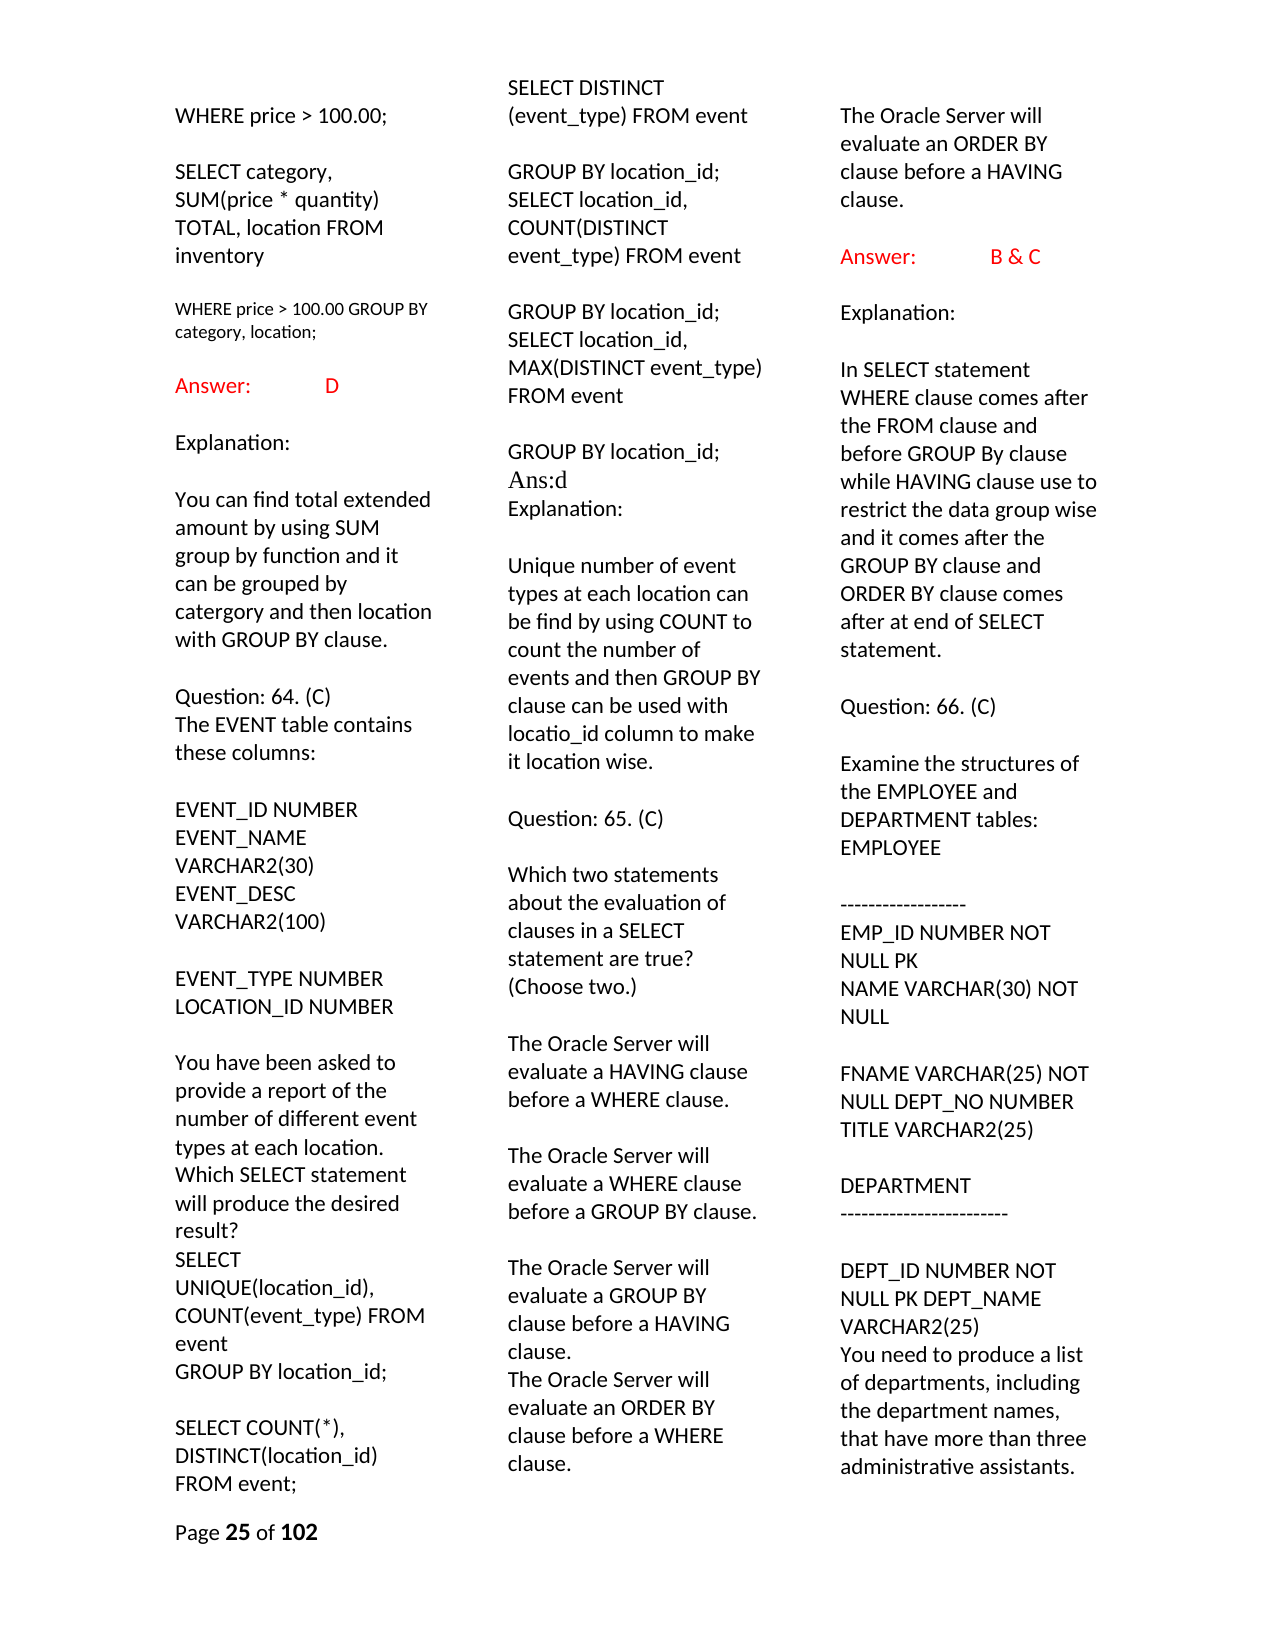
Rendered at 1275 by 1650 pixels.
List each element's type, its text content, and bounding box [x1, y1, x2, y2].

text EMP_ID NUMBER NOT NULL PK [840, 918, 1098, 974]
text SELECT UNIQUE(location_id), COUNT(event_type) FROM event [175, 1245, 433, 1357]
text DEPARTMENT [840, 1172, 1098, 1199]
text FNAME VARCHAR(25) NOT NULL DEPT_NO NUMBER [840, 1059, 1098, 1115]
text You have been asked to provide a report of the number of different event types at each location. Which SELECT statement will produce the desired result? [175, 1048, 433, 1245]
text EVENT_TYPE NUMBER [175, 964, 433, 992]
text GROUP BY location_id; [508, 437, 765, 465]
text LOCATION_ID NUMBER [175, 992, 433, 1020]
text Which two statements about the evaluation of clauses in a SELECT statement are true? (Choose two.) [508, 860, 765, 1001]
text EVENT_DESC VARCHAR2(100) [175, 879, 433, 935]
text The Oracle Server will evaluate an ORDER BY clause before a WHERE clause. [508, 1366, 765, 1478]
text The EVENT table contains these columns: [175, 710, 433, 766]
text NAME VARCHAR(30) NOT NULL [840, 974, 1098, 1030]
text Answer: B & C [840, 242, 1098, 270]
text Answer: D [175, 372, 433, 400]
text Explanation: [508, 494, 765, 522]
text The Oracle Server will evaluate a HAVING clause before a WHERE clause. [508, 1029, 765, 1113]
text Ans:d [508, 465, 765, 494]
text Unique number of event types at each location can be find by using COUNT to count the number of events and then GROUP BY clause can be used with locatio_id column to make it location wise. [508, 551, 765, 775]
text Question: 65. (C) [508, 804, 765, 832]
text GROUP BY location_id; [508, 157, 765, 185]
text SELECT COUNT(*), DISTINCT(location_id) FROM event; [175, 1413, 433, 1497]
text SELECT DISTINCT (event_type) FROM event [508, 73, 765, 129]
text WHERE price > 100.00; [175, 101, 433, 129]
text Question: 64. (C) [175, 682, 433, 710]
text TITLE VARCHAR2(25) [840, 1115, 1098, 1143]
text Explanation: [175, 428, 433, 456]
text The Oracle Server will evaluate an ORDER BY clause before a HAVING clause. [840, 101, 1098, 213]
text DEPT_ID NUMBER NOT NULL PK DEPT_NAME VARCHAR2(25) [840, 1256, 1098, 1340]
text The Oracle Server will evaluate a GROUP BY clause before a HAVING clause. [508, 1253, 765, 1366]
text Question: 66. (C) [840, 692, 1098, 720]
text EVENT_ID NUMBER [175, 795, 433, 823]
text SELECT location_id, MAX(DISTINCT event_type) FROM event [508, 325, 765, 409]
text GROUP BY location_id; [175, 1357, 433, 1385]
text Examine the structures of the EMPLOYEE and DEPARTMENT tables: EMPLOYEE [840, 749, 1098, 861]
text EVENT_NAME VARCHAR2(30) [175, 823, 433, 879]
text In SELECT statement WHERE clause comes after the FROM clause and before GROUP By clause while HAVING clause use to restrict the data group wise and it comes after the GROUP BY clause and ORDER BY clause comes after at end of SELECT statement. [840, 355, 1098, 663]
text ------------------------ [840, 1199, 1098, 1228]
text WHERE price > 100.00 GROUP BY category, location; [175, 297, 433, 343]
text GROUP BY location_id; [508, 297, 765, 325]
text SELECT category, SUM(price * quantity) TOTAL, location FROM inventory [175, 157, 433, 269]
text You can find total extended amount by using SUM group by function and it can be grouped by catergory and then location with GROUP BY clause. [175, 485, 433, 653]
text Explanation: [840, 298, 1098, 327]
text The Oracle Server will evaluate a WHERE clause before a GROUP BY clause. [508, 1141, 765, 1225]
text ------------------ [840, 890, 1098, 918]
text SELECT location_id, COUNT(DISTINCT event_type) FROM event [508, 185, 765, 269]
